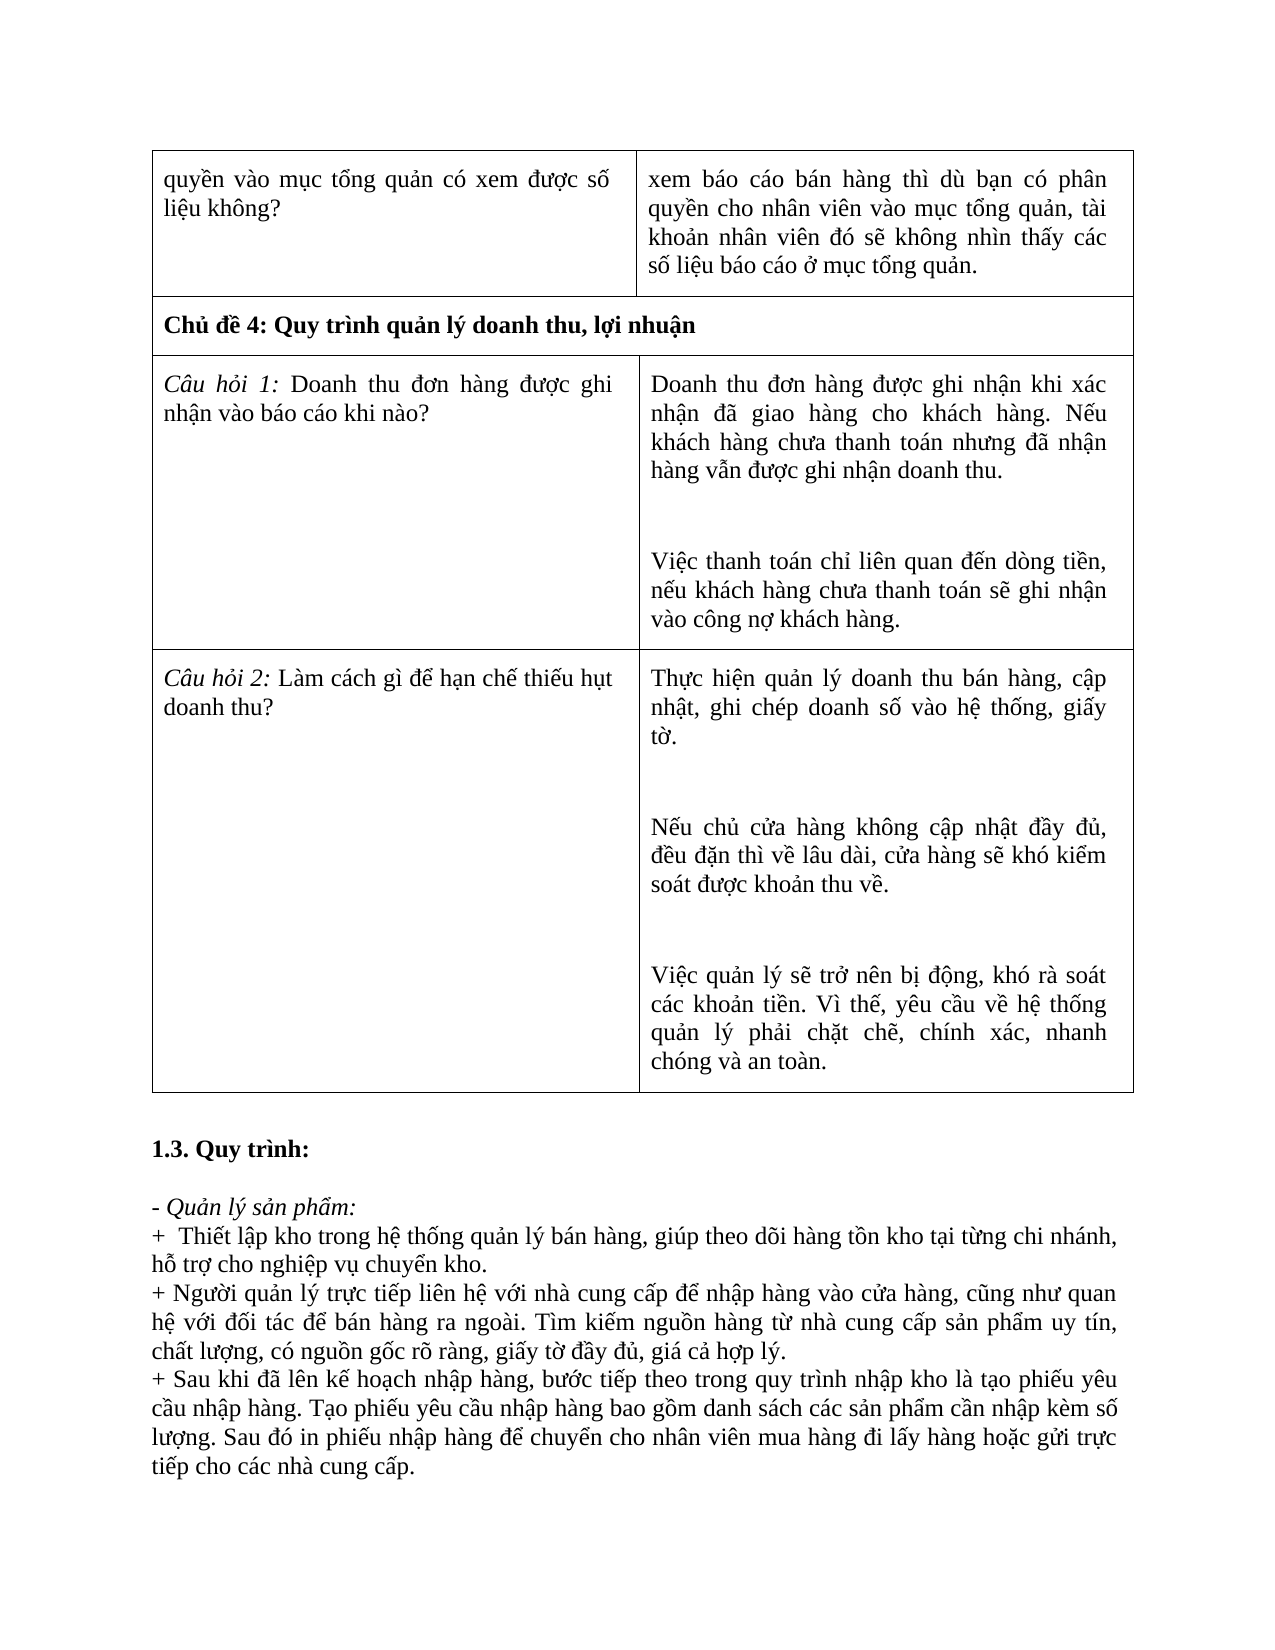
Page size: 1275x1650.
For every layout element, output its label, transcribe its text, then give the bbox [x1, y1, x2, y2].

text - Quản lý sản phẩm: [151, 1192, 1119, 1221]
table_cell Chủ đề 4: Quy trình quản lý doanh thu, lợi nhuận [153, 297, 1133, 355]
table_cell Thực hiện quản lý doanh thu bán hàng, cập nhật, ghi chép doanh số vào hệ thống, giấy tờ. Nếu chủ cửa hàng không cập nhật đầy đủ, đều đặn thì về lâu dài, cửa hàng sẽ khó kiểm soát được khoản thu về. Việc quản lý sẽ trở nên bị động, khó rà soát các khoản tiền. Vì thế, yêu cầu về hệ thống quản lý phải chặt chẽ, chính xác, nhanh chóng và an toàn. [640, 650, 1133, 1092]
text + Sau khi đã lên kế hoạch nhập hàng, bước tiếp theo trong quy trình nhập kho là tạo phiếu yêu cầu nhập hàng. Tạo phiếu yêu cầu nhập hàng bao gồm danh sách các sản phẩm cần nhập kèm số lượng. Sau đó in phiếu nhập hàng để chuyển cho nhân viên mua hàng đi lấy hàng hoặc gửi trực tiếp cho các nhà cung cấp. [151, 1364, 1119, 1479]
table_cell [153, 151, 636, 296]
text 1.3. Quy trình: [151, 1134, 1119, 1163]
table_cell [637, 151, 1133, 296]
table_cell Câu hỏi 2: Làm cách gì để hạn chế thiếu hụt doanh thu? [153, 650, 639, 1092]
table_cell Câu hỏi 1: Doanh thu đơn hàng được ghi nhận vào báo cáo khi nào? [153, 356, 639, 649]
text + Người quản lý trực tiếp liên hệ với nhà cung cấp để nhập hàng vào cửa hàng, cũng như quan hệ với đối tác để bán hàng ra ngoài. Tìm kiếm nguồn hàng từ nhà cung cấp sản phẩm uy tín, chất lượng, có nguồn gốc rõ ràng, giấy tờ đầy đủ, giá cả hợp lý. [151, 1278, 1119, 1364]
table_cell Doanh thu đơn hàng được ghi nhận khi xác nhận đã giao hàng cho khách hàng. Nếu khách hàng chưa thanh toán nhưng đã nhận hàng vẫn được ghi nhận doanh thu. Việc thanh toán chỉ liên quan đến dòng tiền, nếu khách hàng chưa thanh toán sẽ ghi nhận vào công nợ khách hàng. [640, 356, 1133, 649]
text + Thiết lập kho trong hệ thống quản lý bán hàng, giúp theo dõi hàng tồn kho tại từng chi nhánh, hỗ trợ cho nghiệp vụ chuyển kho. [151, 1221, 1119, 1278]
